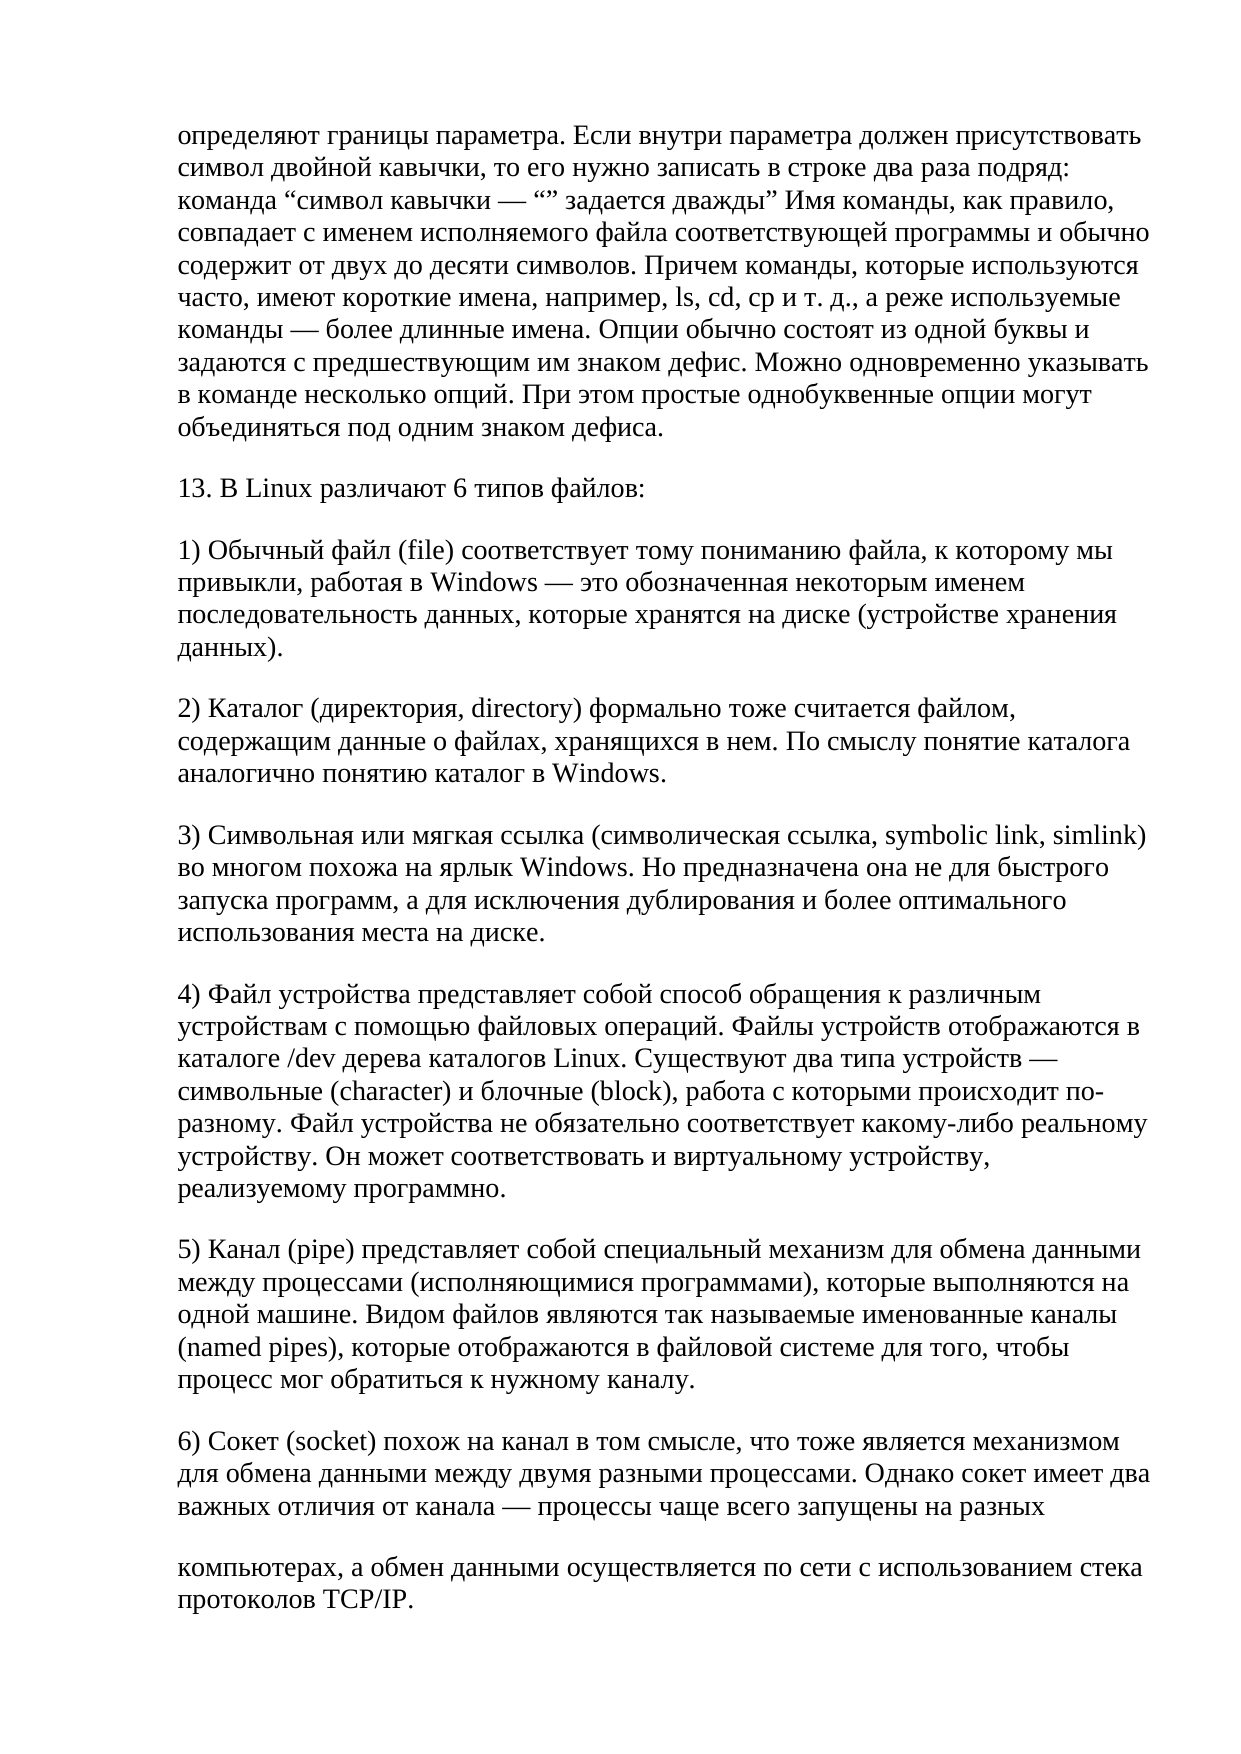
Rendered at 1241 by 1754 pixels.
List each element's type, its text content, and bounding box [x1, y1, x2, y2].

text 6) Сокет (socket) похож на канал в том смысле, что тоже является механизмом для обмена данными между двумя разными процессами. Однако сокет имеет два важных отличия от канала — процессы чаще всего запущены на разных [177, 1424, 1152, 1521]
text компьютерах, а обмен данными осуществляется по сети с использованием стека протоколов TCP/IP. [177, 1550, 1152, 1615]
text 3) Символьная или мягкая ссылка (символическая ссылка, symbolic link, simlink) во многом похожа на ярлык Windows. Но предназначена она не для быстрого запуска программ, а для исключения дублирования и более оптимального использования места на диске. [177, 818, 1152, 947]
text 2) Каталог (директория, directory) формально тоже считается файлом, содержащим данные о файлах, хранящихся в нем. По смыслу понятие каталога аналогично понятию каталог в Windows. [177, 692, 1152, 789]
text 4) Файл устройства представляет собой способ обращения к различным устройствам с помощью файловых операций. Файлы устройств отображаются в каталоге /dev дерева каталогов Linux. Существуют два типа устройств — символьные (character) и блочные (block), работа с которыми происходит по-разному. Файл устройства не обязательно соответствует какому-либо реальному устройству. Он может соответствовать и виртуальному устройству, реализуемому программно. [177, 977, 1152, 1203]
text 1) Обычный файл (file) соответствует тому пониманию файла, к которому мы привыкли, работая в Windows — это обозначенная некоторым именем последовательность данных, которые хранятся на диске (устройстве хранения данных). [177, 533, 1152, 662]
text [177, 118, 1152, 442]
text 13. В Linux различают 6 типов файлов: [177, 471, 1152, 504]
text 5) Канал (pipe) представляет собой специальный механизм для обмена данными между процессами (исполняющимися программами), которые выполняются на одной машине. Видом файлов являются так называемые именованные каналы (named pipes), которые отображаются в файловой системе для того, чтобы процесс мог обратиться к нужному каналу. [177, 1233, 1152, 1394]
